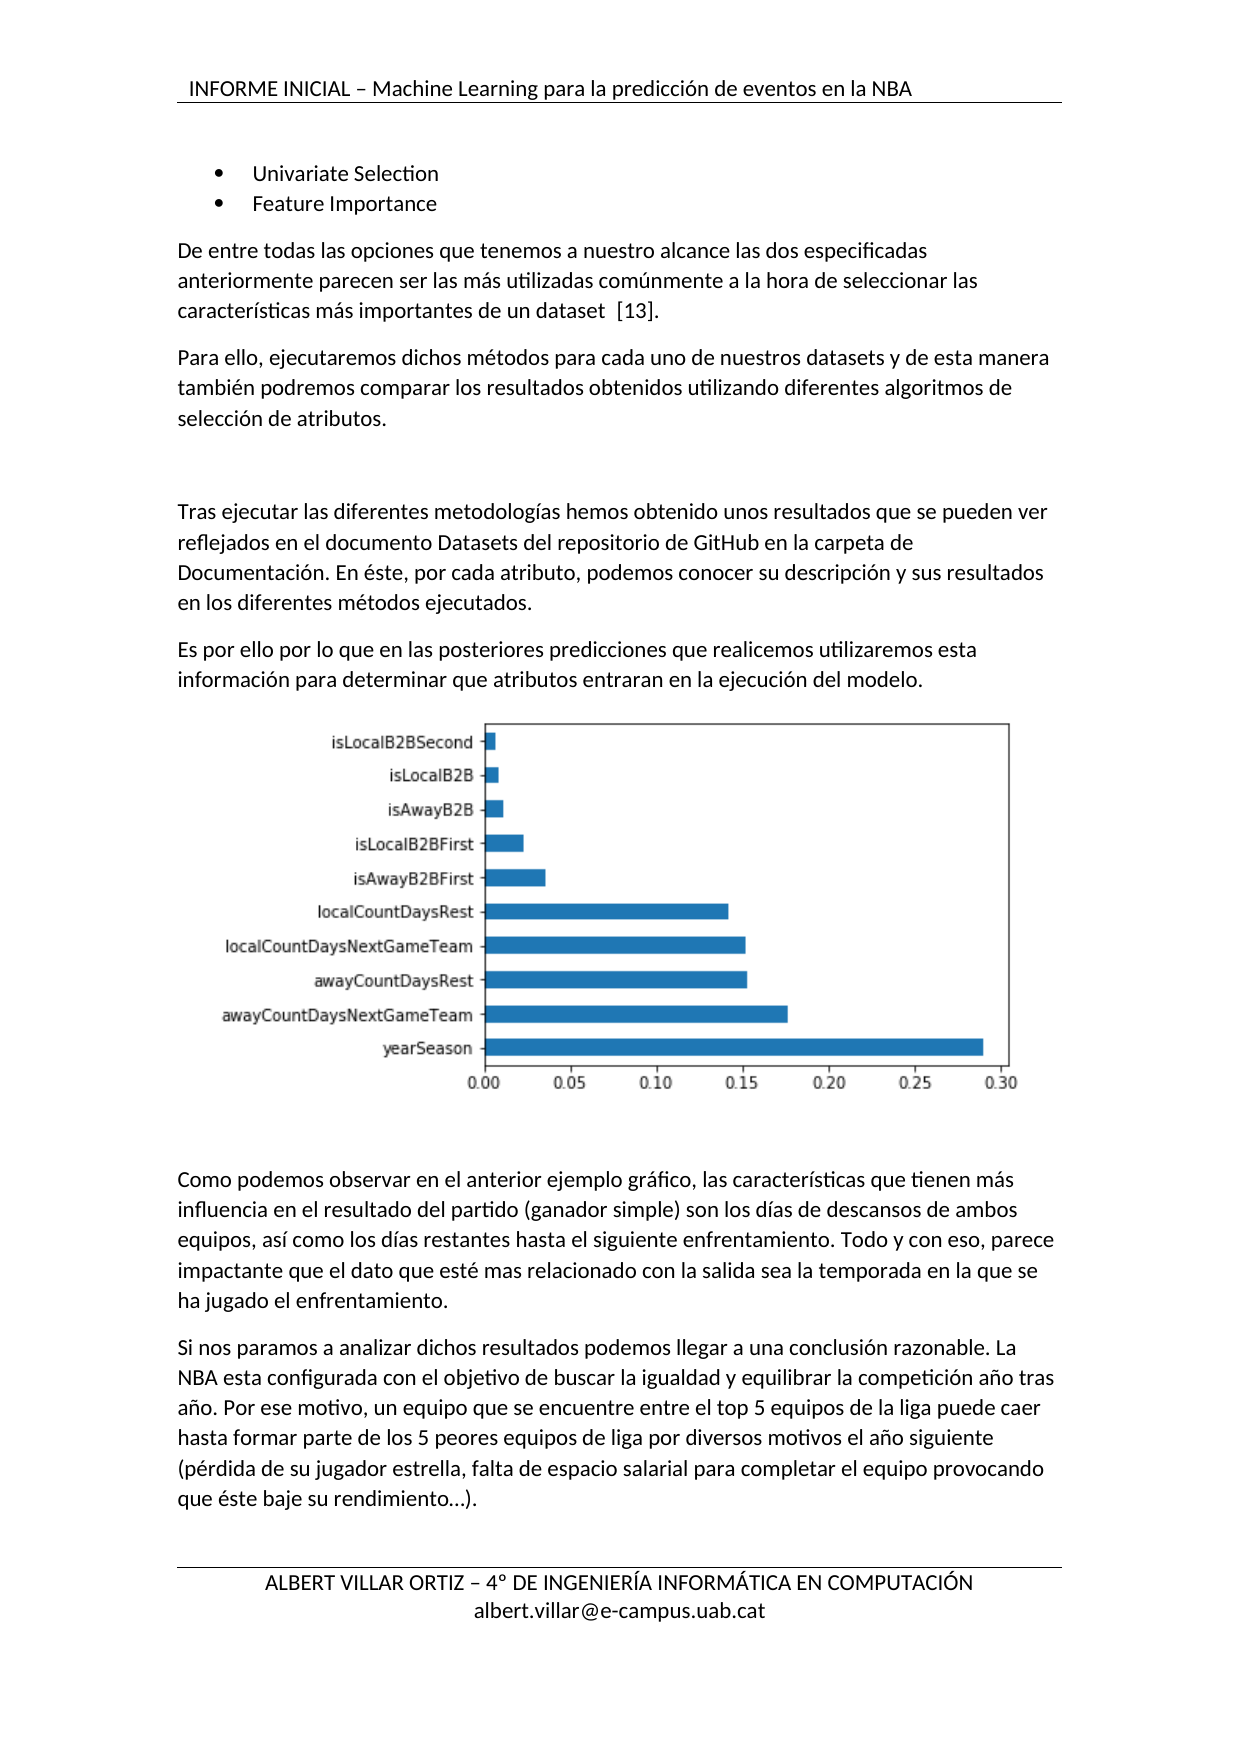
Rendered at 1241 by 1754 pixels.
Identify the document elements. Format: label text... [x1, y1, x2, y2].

list Feature Importance [215, 189, 1063, 217]
text Como podemos observar en el anterior ejemplo gráfico, las características que tienen más influencia en el resultado del partido (ganador simple) son los días de descansos de ambos equipos, así como los días restantes hasta el siguiente enfrentamiento. Todo y con eso, parece impactante que el dato que esté mas relacionado con la salida sea la temporada en la que se ha jugado el enfrentamiento. [177, 1165, 1063, 1314]
text De entre todas las opciones que tenemos a nuestro alcance las dos especificadas anteriormente parecen ser las más utilizadas comúnmente a la hora de seleccionar las características más importantes de un dataset . [177, 236, 1063, 324]
list Univariate Selection [215, 159, 1063, 187]
text Para ello, ejecutaremos dichos métodos para cada uno de nuestros datasets y de esta manera también podremos comparar los resultados obtenidos utilizando diferentes algoritmos de selección de atributos. [177, 343, 1063, 432]
text Es por ello por lo que en las posteriores predicciones que realicemos utilizaremos esta información para determinar que atributos entraran en la ejecución del modelo. [177, 635, 1063, 693]
text Si nos paramos a analizar dichos resultados podemos llegar a una conclusión razonable. La NBA esta configurada con el objetivo de buscar la igualdad y equilibrar la competición año tras año. Por ese motivo, un equipo que se encuentre entre el top 5 equipos de la liga puede caer hasta formar parte de los 5 peores equipos de liga por diversos motivos el año siguiente (pérdida de su jugador estrella, falta de espacio salarial para completar el equipo provocando que éste baje su rendimiento…). [177, 1333, 1063, 1512]
text Tras ejecutar las diferentes metodologías hemos obtenido unos resultados que se pueden ver reflejados en el documento Datasets del repositorio de GitHub en la carpeta de Documentación. En éste, por cada atributo, podemos conocer su descripción y sus resultados en los diferentes métodos ejecutados. [177, 497, 1063, 616]
picture [219, 712, 1021, 1100]
